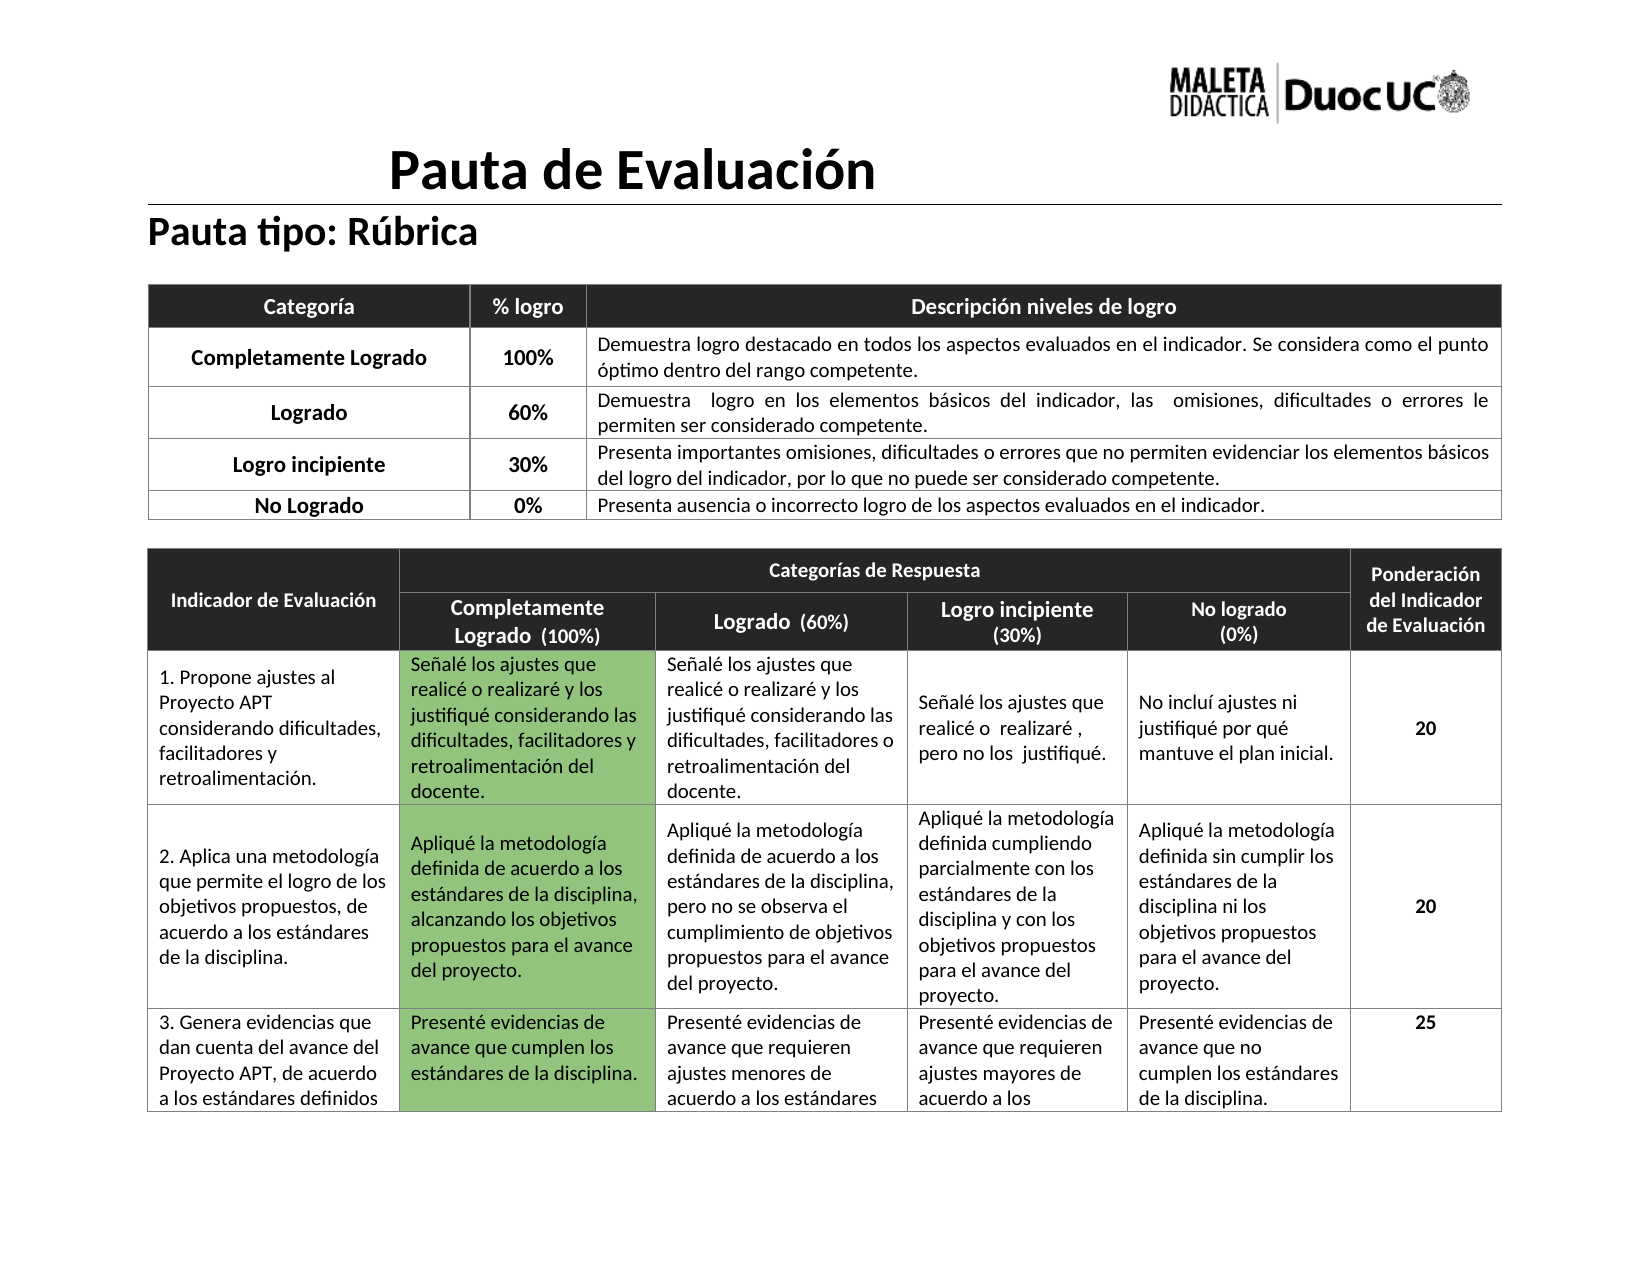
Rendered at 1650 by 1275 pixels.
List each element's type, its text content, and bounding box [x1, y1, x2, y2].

table_cell No incluí ajustes ni justifiqué por qué mantuve el plan inicial. [1128, 651, 1350, 804]
table_cell Apliqué la metodología definida cumpliendo parcialmente con los estándares de la disciplina y con los objetivos propuestos para el avance del proyecto. [908, 805, 1127, 1008]
table_cell Presenté evidencias de avance que requieren ajustes mayores de acuerdo a los estándares de la disciplina. [908, 1009, 1127, 1111]
table_cell Completamente Logrado [149, 328, 469, 386]
table_cell 2. Aplica una metodología que permite el logro de los objetivos propuestos, de acuerdo a los estándares de la disciplina. [148, 805, 399, 1008]
table_header Descripción niveles de logro [587, 285, 1501, 327]
table_cell 20 [1351, 651, 1501, 804]
table_cell Demuestra logro destacado en todos los aspectos evaluados en el indicador. Se considera como el punto óptimo dentro del rango competente. [587, 328, 1501, 386]
table_cell Logro incipiente (30%) [908, 593, 1127, 650]
text Pauta de Evaluación [148, 133, 1502, 204]
table_cell 25 [1351, 1009, 1501, 1111]
table_cell Presenté evidencias de avance que no cumplen los estándares de la disciplina. [1128, 1009, 1350, 1111]
table_cell Presenté evidencias de avance que cumplen los estándares de la disciplina. [400, 1009, 655, 1111]
table_cell Señalé los ajustes que realicé o realizaré , pero no los justifiqué. [908, 651, 1127, 804]
text Pauta tipo: Rúbrica [148, 205, 1502, 256]
table_cell 20 [1351, 805, 1501, 1008]
table_header Indicador de Evaluación [148, 549, 399, 650]
table_cell Logrado (60%) [656, 593, 907, 650]
table_cell Apliqué la metodología definida sin cumplir los estándares de la disciplina ni los objetivos propuestos para el avance del proyecto. [1128, 805, 1350, 1008]
table_header % logro [471, 285, 586, 327]
table_header Ponderación del Indicador de Evaluación [1351, 549, 1501, 650]
table_header Categoría [149, 285, 469, 327]
table_cell 60% [471, 387, 586, 438]
table_cell Demuestra logro en los elementos básicos del indicador, las omisiones, dificultades o errores le permiten ser considerado competente. [587, 387, 1501, 438]
table_cell Apliqué la metodología definida de acuerdo a los estándares de la disciplina, pero no se observa el cumplimiento de objetivos propuestos para el avance del proyecto. [656, 805, 907, 1008]
table_cell Presenta ausencia o incorrecto logro de los aspectos evaluados en el indicador. [587, 491, 1501, 519]
table_cell Logro incipiente [149, 439, 469, 490]
table_cell Apliqué la metodología definida de acuerdo a los estándares de la disciplina, alcanzando los objetivos propuestos para el avance del proyecto. [400, 805, 655, 1008]
table_cell Señalé los ajustes que realicé o realizaré y los justifiqué considerando las dificultades, facilitadores o retroalimentación del docente. [656, 651, 907, 804]
picture [1137, 39, 1503, 145]
table_cell No Logrado [149, 491, 469, 519]
table_cell Completamente Logrado (100%) [400, 593, 655, 650]
table_cell Señalé los ajustes que realicé o realizaré y los justifiqué considerando las dificultades, facilitadores y retroalimentación del docente. [400, 651, 655, 804]
table_header Categorías de Respuesta [400, 549, 1350, 592]
table_cell No logrado (0%) [1128, 593, 1350, 650]
table_cell 0% [471, 491, 586, 519]
table_cell Logrado [149, 387, 469, 438]
table_cell 100% [471, 328, 586, 386]
table_cell 3. Genera evidencias que dan cuenta del avance del Proyecto APT, de acuerdo a los estándares definidos por la disciplina. [148, 1009, 399, 1111]
table_cell Presenté evidencias de avance que requieren ajustes menores de acuerdo a los estándares de la disciplina. [656, 1009, 907, 1111]
table_cell 1. Propone ajustes al Proyecto APT considerando dificultades, facilitadores y retroalimentación. [148, 651, 399, 804]
table_cell Presenta importantes omisiones, dificultades o errores que no permiten evidenciar los elementos básicos del logro del indicador, por lo que no puede ser considerado competente. [587, 439, 1501, 490]
table_cell 30% [471, 439, 586, 490]
